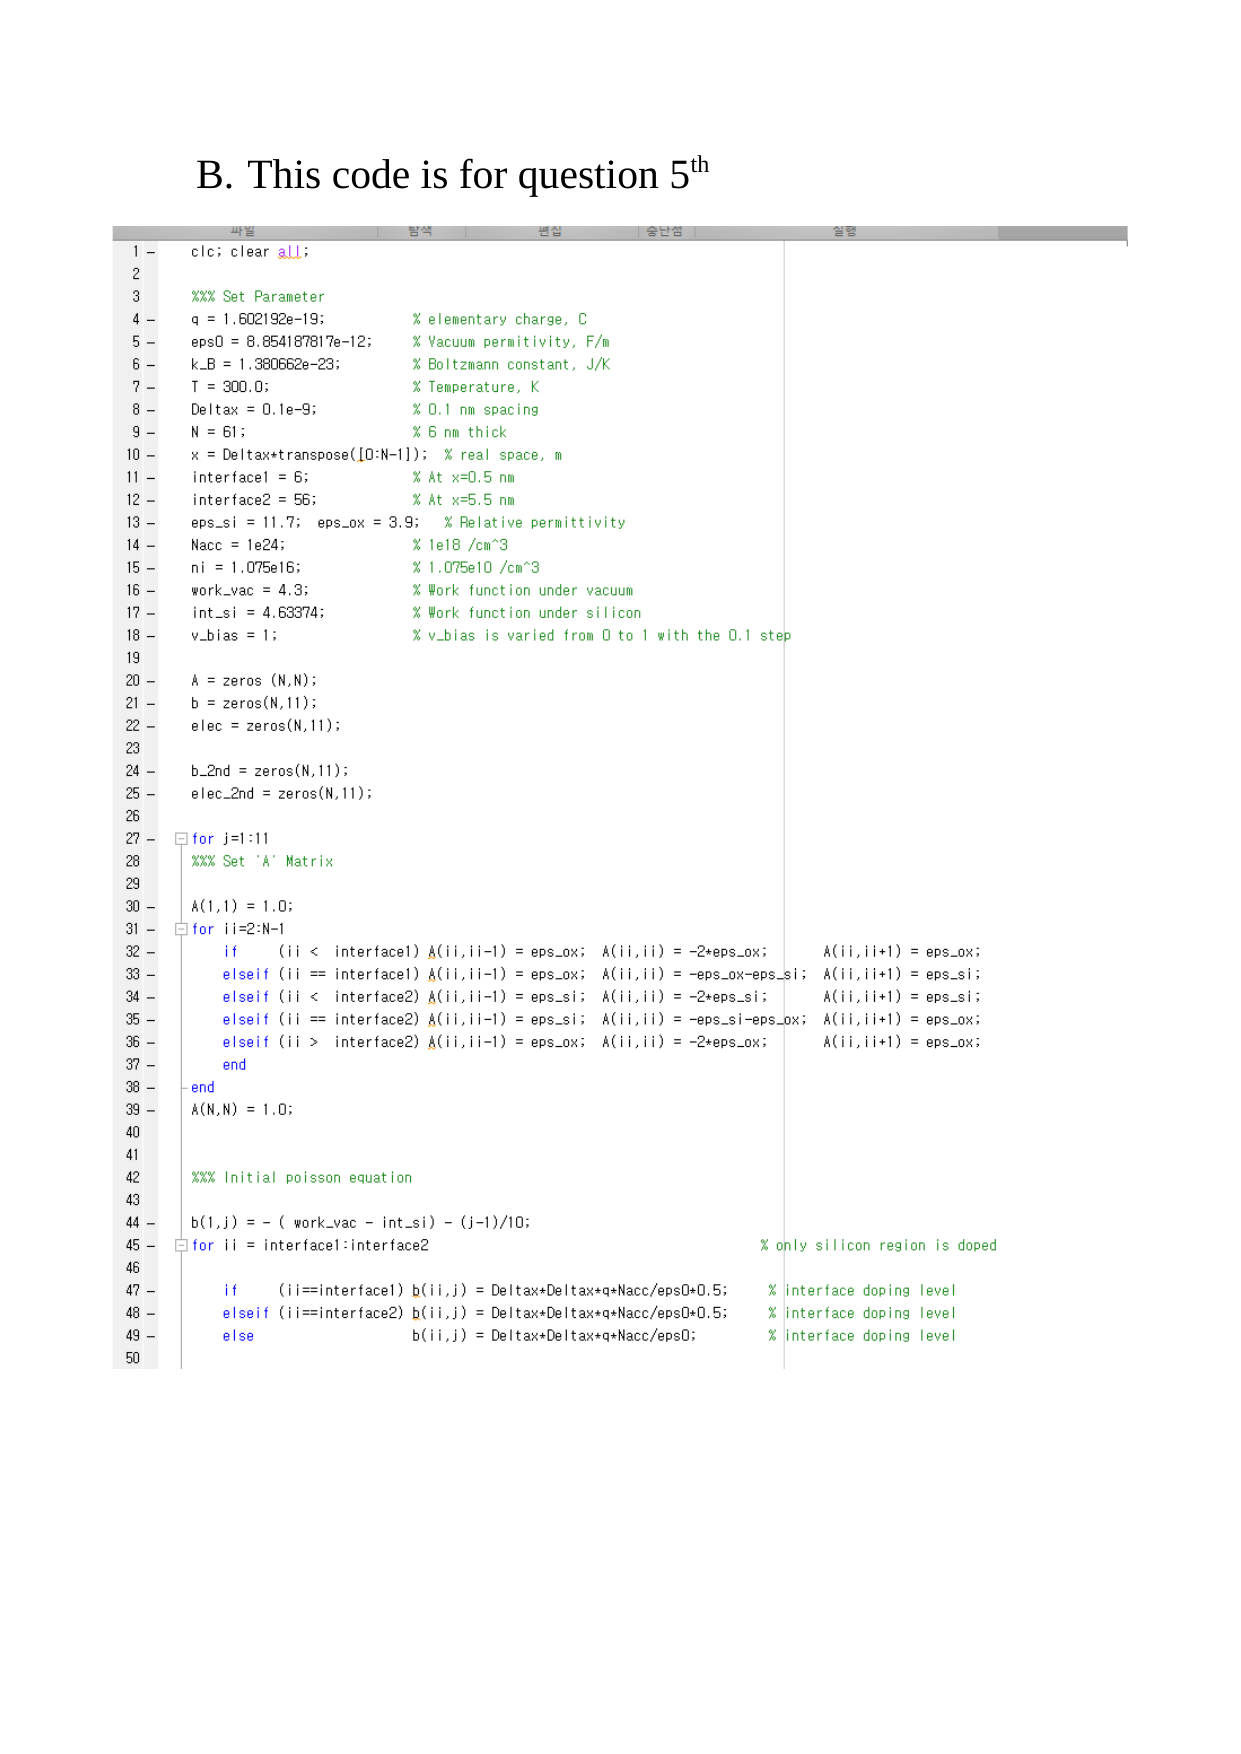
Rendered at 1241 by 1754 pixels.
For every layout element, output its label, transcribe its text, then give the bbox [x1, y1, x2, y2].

picture [112, 226, 1128, 1369]
list This code is for question 5th [196, 150, 1128, 198]
